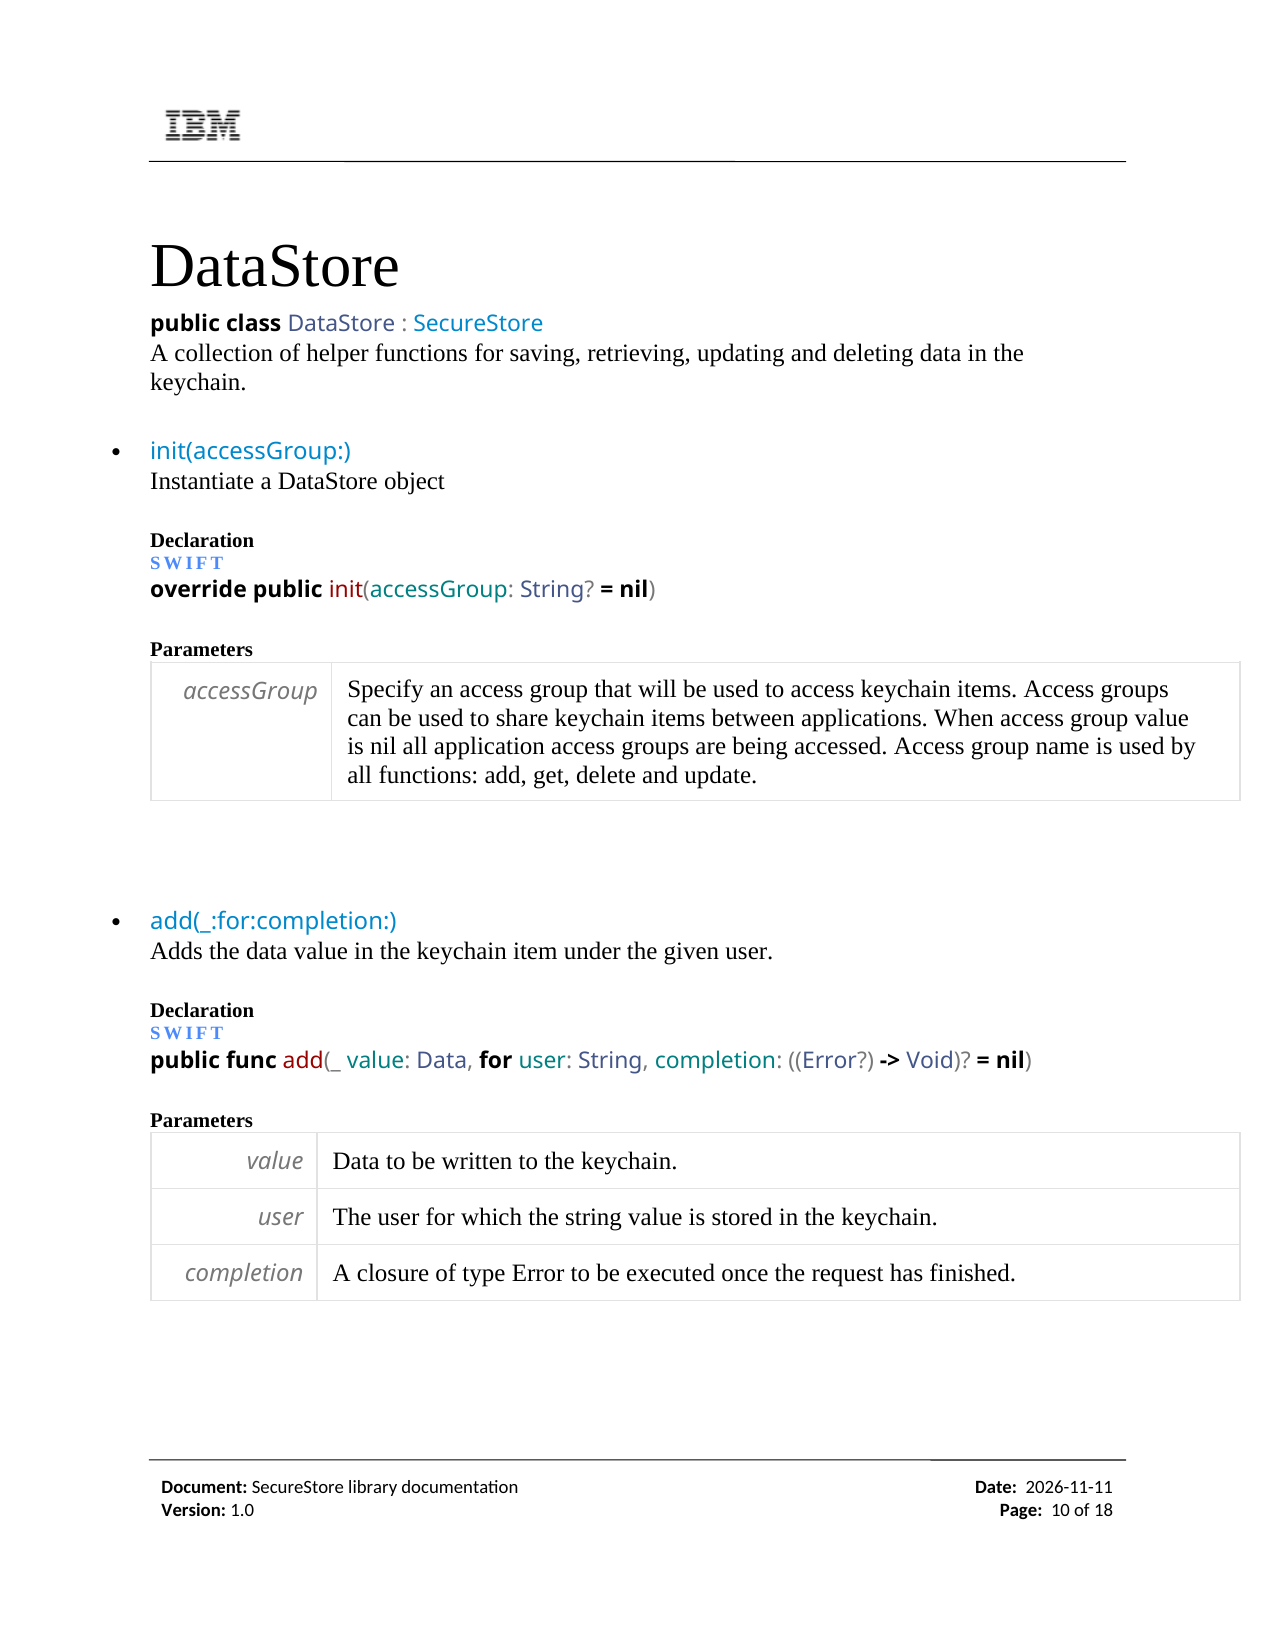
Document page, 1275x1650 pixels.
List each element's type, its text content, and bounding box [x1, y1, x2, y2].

text public class DataStore : SecureStore [150, 307, 1125, 338]
text override public init(accessGroup: String? = nil) [150, 573, 1125, 604]
text public func add(_ value: Data, for user: String, completion: ((Error?) -> Void)? = nil) [150, 1043, 1125, 1075]
list init(accessGroup:) [112, 421, 1125, 466]
list add(_:for:completion:) [112, 891, 1125, 936]
table_header Specify an access group that will be used to access keychain items. Access groups can be used to share keychain items between applications. When access group value is nil all application access groups are being accessed. Access group name is used by all functions: add, get, delete and update. [332, 663, 1239, 800]
table_header accessGroup [152, 663, 331, 800]
subtitle Declaration [150, 998, 1125, 1022]
table_header value [152, 1133, 316, 1188]
title SWIFT [150, 552, 1125, 573]
table_cell user [152, 1189, 316, 1244]
subtitle DataStore [150, 228, 1125, 300]
subtitle Parameters [150, 1108, 1125, 1132]
text Adds the data value in the keychain item under the given user. [150, 936, 1125, 965]
table_cell completion [152, 1245, 316, 1300]
picture [161, 105, 246, 147]
title SWIFT [150, 1022, 1125, 1043]
table_cell The user for which the string value is stored in the keychain. [318, 1189, 1239, 1244]
table_header Data to be written to the keychain. [318, 1133, 1239, 1188]
subtitle Declaration [150, 528, 1125, 552]
text A collection of helper functions for saving, retrieving, updating and deleting data in the keychain. [150, 338, 1125, 396]
subtitle Parameters [150, 637, 1125, 661]
text Instantiate a DataStore object [150, 466, 1125, 495]
table_cell A closure of type Error to be executed once the request has finished. [318, 1245, 1239, 1300]
